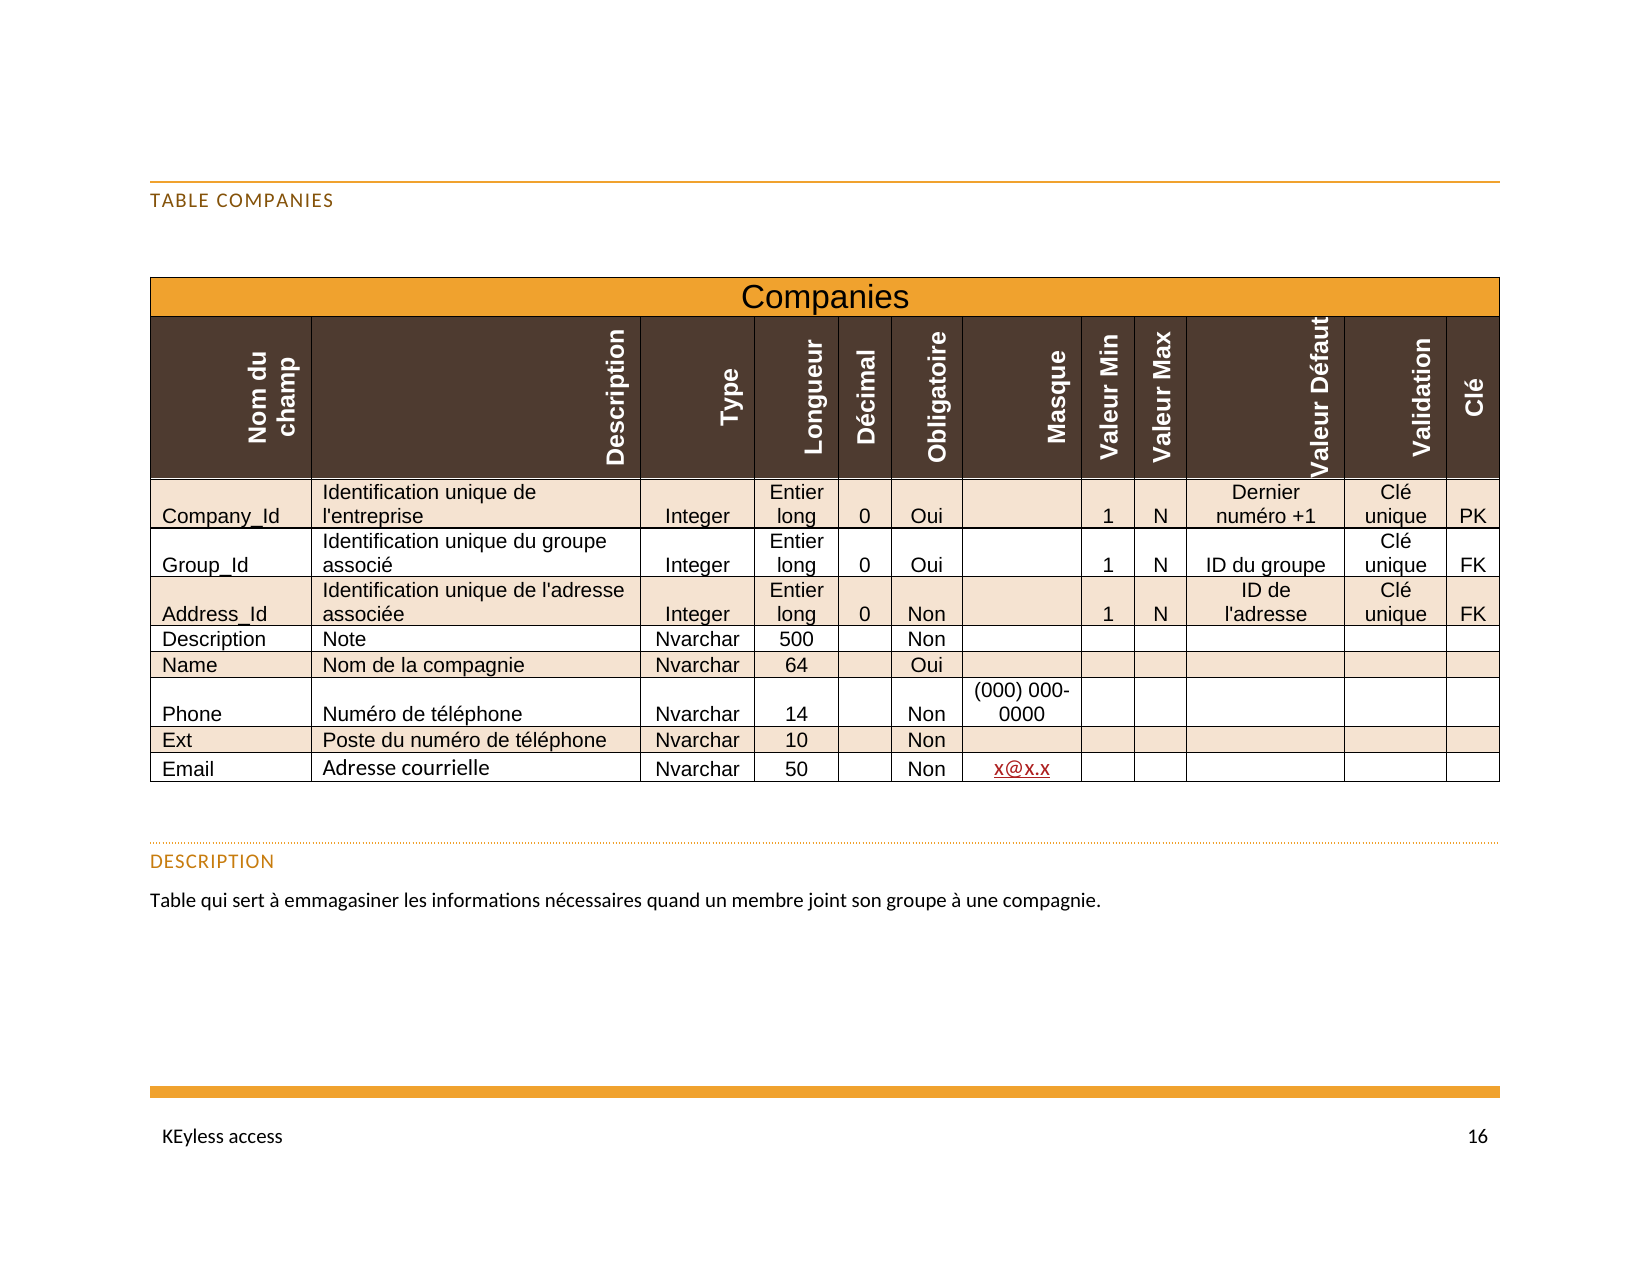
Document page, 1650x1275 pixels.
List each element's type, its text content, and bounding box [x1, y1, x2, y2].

table_cell Entier long [755, 480, 838, 527]
table_cell Décimal [839, 317, 891, 478]
subtitle Description [150, 842, 1500, 873]
table_cell Dernier numéro +1 [1187, 480, 1344, 527]
table_cell Group_Id [151, 529, 311, 576]
table_cell Name [151, 652, 311, 677]
table_cell [1345, 652, 1446, 677]
table_cell Company_Id [151, 480, 311, 527]
table_cell Numéro de téléphone [312, 678, 640, 726]
table_cell [1447, 626, 1499, 651]
table_cell [1135, 652, 1186, 677]
table_cell Address_Id [151, 577, 311, 625]
table_cell Nvarchar [641, 727, 754, 752]
table_cell Clé [1447, 317, 1499, 478]
table_cell [1187, 727, 1344, 752]
table_cell Identification unique de l'entreprise [312, 480, 640, 527]
table_cell Description [312, 317, 640, 478]
table_cell Clé unique [1345, 480, 1446, 527]
table_cell 0 [839, 480, 891, 527]
text Table qui sert à emmagasiner les informations nécessaires quand un membre joint son groupe à une compagnie. [150, 888, 1500, 913]
table_cell [839, 652, 891, 677]
table_cell [963, 727, 1081, 752]
table_cell Oui [892, 529, 962, 576]
table_cell [1082, 626, 1134, 651]
table_cell [839, 727, 891, 752]
table_cell [1135, 753, 1186, 781]
table_cell [963, 577, 1081, 625]
table_cell [839, 678, 891, 726]
table_cell Clé unique [1345, 577, 1446, 625]
table_cell [1187, 753, 1344, 781]
table_cell ID du groupe [1187, 529, 1344, 576]
table_cell [1345, 753, 1446, 781]
table_cell 10 [755, 727, 838, 752]
table_cell Non [892, 727, 962, 752]
table_cell Phone [151, 678, 311, 726]
table_cell Longueur [755, 317, 838, 478]
table_cell Entier long [755, 529, 838, 576]
table_cell 0 [839, 529, 891, 576]
table_cell Identification unique du groupe associé [312, 529, 640, 576]
table_cell Poste du numéro de téléphone [312, 727, 640, 752]
table_cell [1447, 753, 1499, 781]
table_cell Valeur Défaut [1187, 317, 1344, 478]
table_cell [1187, 626, 1344, 651]
table_cell Ext [151, 727, 311, 752]
table_cell [1447, 678, 1499, 726]
table_cell Nom de la compagnie [312, 652, 640, 677]
table_cell Valeur Min [1082, 317, 1134, 478]
table_cell [1447, 652, 1499, 677]
table_cell [963, 529, 1081, 576]
table_cell Integer [641, 480, 754, 527]
table_cell 1 [1082, 577, 1134, 625]
table_cell Type [641, 317, 754, 478]
table_header Companies [151, 278, 1499, 316]
table_cell PK [1447, 480, 1499, 527]
table_cell FK [1447, 529, 1499, 576]
table_cell FK [1447, 577, 1499, 625]
table_cell [1082, 678, 1134, 726]
table_cell Adresse courrielle [312, 753, 640, 781]
table_cell Obligatoire [892, 317, 962, 478]
table_cell Note [312, 626, 640, 651]
table_cell [1082, 753, 1134, 781]
table_cell [1135, 727, 1186, 752]
table_cell [839, 626, 891, 651]
table_cell Clé unique [1345, 529, 1446, 576]
table_cell Nvarchar [641, 652, 754, 677]
table_cell Nvarchar [641, 753, 754, 781]
table_cell Nvarchar [641, 678, 754, 726]
table_cell [963, 480, 1081, 527]
table_cell 64 [755, 652, 838, 677]
table_cell Non [892, 678, 962, 726]
table_cell Non [892, 626, 962, 651]
table_cell 0 [839, 577, 891, 625]
table_cell 1 [1082, 480, 1134, 527]
table_cell Nvarchar [641, 626, 754, 651]
table_cell [1187, 652, 1344, 677]
table_cell x@x.x [963, 753, 1081, 781]
table_cell Oui [892, 652, 962, 677]
table_cell 500 [755, 626, 838, 651]
table_cell [1135, 678, 1186, 726]
table_cell [1345, 626, 1446, 651]
table_cell (000) 000-0000 [963, 678, 1081, 726]
table_cell [1187, 678, 1344, 726]
table_cell Validation [1345, 317, 1446, 478]
table_cell [1345, 678, 1446, 726]
table_cell N [1135, 529, 1186, 576]
table_cell 50 [755, 753, 838, 781]
table_cell [1447, 727, 1499, 752]
table_cell Non [892, 753, 962, 781]
subtitle Table Companies [150, 183, 1500, 212]
table_cell Integer [641, 529, 754, 576]
table_cell Masque [963, 317, 1081, 478]
table_cell Entier long [755, 577, 838, 625]
table_cell [1345, 727, 1446, 752]
table_cell [1082, 652, 1134, 677]
table_cell [1082, 727, 1134, 752]
table_cell [963, 626, 1081, 651]
table_cell Integer [641, 577, 754, 625]
table_cell N [1135, 577, 1186, 625]
table_cell [839, 753, 891, 781]
table_cell ID de l'adresse [1187, 577, 1344, 625]
table_cell 14 [755, 678, 838, 726]
table_cell [1135, 626, 1186, 651]
table_cell Identification unique de l'adresse associée [312, 577, 640, 625]
table_cell [963, 652, 1081, 677]
table_cell N [1135, 480, 1186, 527]
table_cell Valeur Max [1135, 317, 1186, 478]
table_cell Non [892, 577, 962, 625]
table_cell Nom du champ [151, 317, 311, 478]
table_cell Oui [892, 480, 962, 527]
table_cell 1 [1082, 529, 1134, 576]
table_cell Description [151, 626, 311, 651]
table_cell Email [151, 753, 311, 781]
